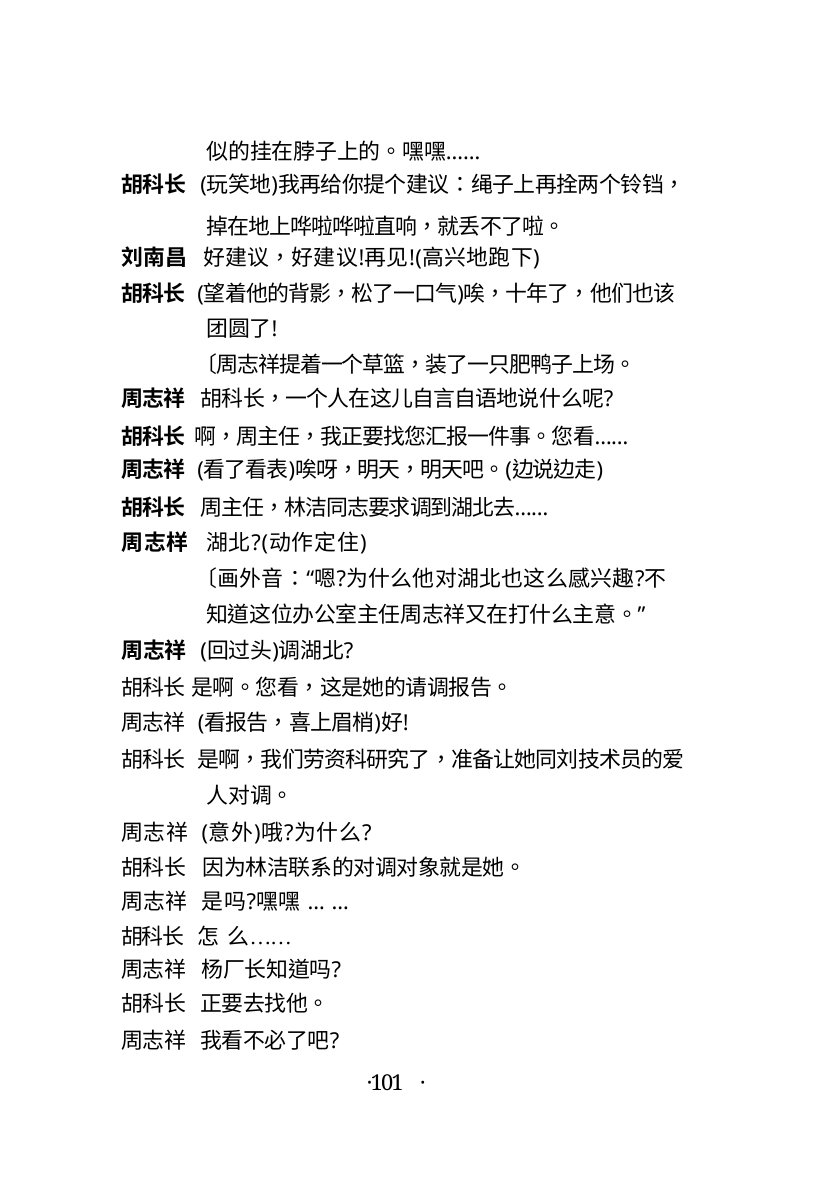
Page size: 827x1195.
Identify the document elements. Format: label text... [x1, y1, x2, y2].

text 周志祥 (意外)哦?为什么? [121, 818, 703, 846]
text 胡科长 是啊。您看，这是她的请调报告。 周志祥 (看报告，喜上眉梢)好! [121, 672, 519, 737]
text 掉在地上哗啦哗啦直响，就丢不了啦。 刘南昌 好建议，好建议!再见!(高兴地跑下) [121, 211, 565, 272]
text 胡科长 周主任，林洁同志要求调到湖北去…… 周志样 湖北?(动作定住) [121, 492, 562, 556]
text 胡科长 啊，周主任，我正要找您汇报一件事。您看…… 周志祥 (看了看表)唉呀，明天，明天吧。(边说边走) [121, 421, 642, 484]
text 〔画外音：“嗯?为什么他对湖北也这么感兴趣?不 [195, 564, 703, 592]
text 〔周志祥提着一个草篮，装了一只肥鸭子上场。 周志祥 胡科长，一个人在这儿自言自语地说什么呢? [121, 349, 637, 413]
text 胡科长 (玩笑地)我再给你提个建议：绳子上再拴两个铃铛， [121, 171, 703, 198]
text 胡科长 因为林洁联系的对调对象就是她。 周志祥 是吗?嘿嘿 … … [121, 852, 532, 916]
text 似的挂在脖子上的。嘿嘿…… [206, 137, 703, 165]
text 胡科长 怎 么…… [121, 921, 703, 950]
text 知道这位办公室主任周志祥又在打什么主意。” 周志祥 (回过头)调湖北? [121, 599, 660, 665]
text 周志祥 我看不必了吧? [121, 1026, 703, 1054]
text 周志祥 杨厂长知道吗? 胡科长 正要去找他。 [121, 954, 348, 1018]
text 胡科长 是啊，我们劳资科研究了，准备让她同刘技术员的爱 人对调。 [121, 744, 689, 810]
text 胡科长 (望着他的背影，松了一口气)唉，十年了，他们也该 团圆了! [121, 277, 686, 342]
